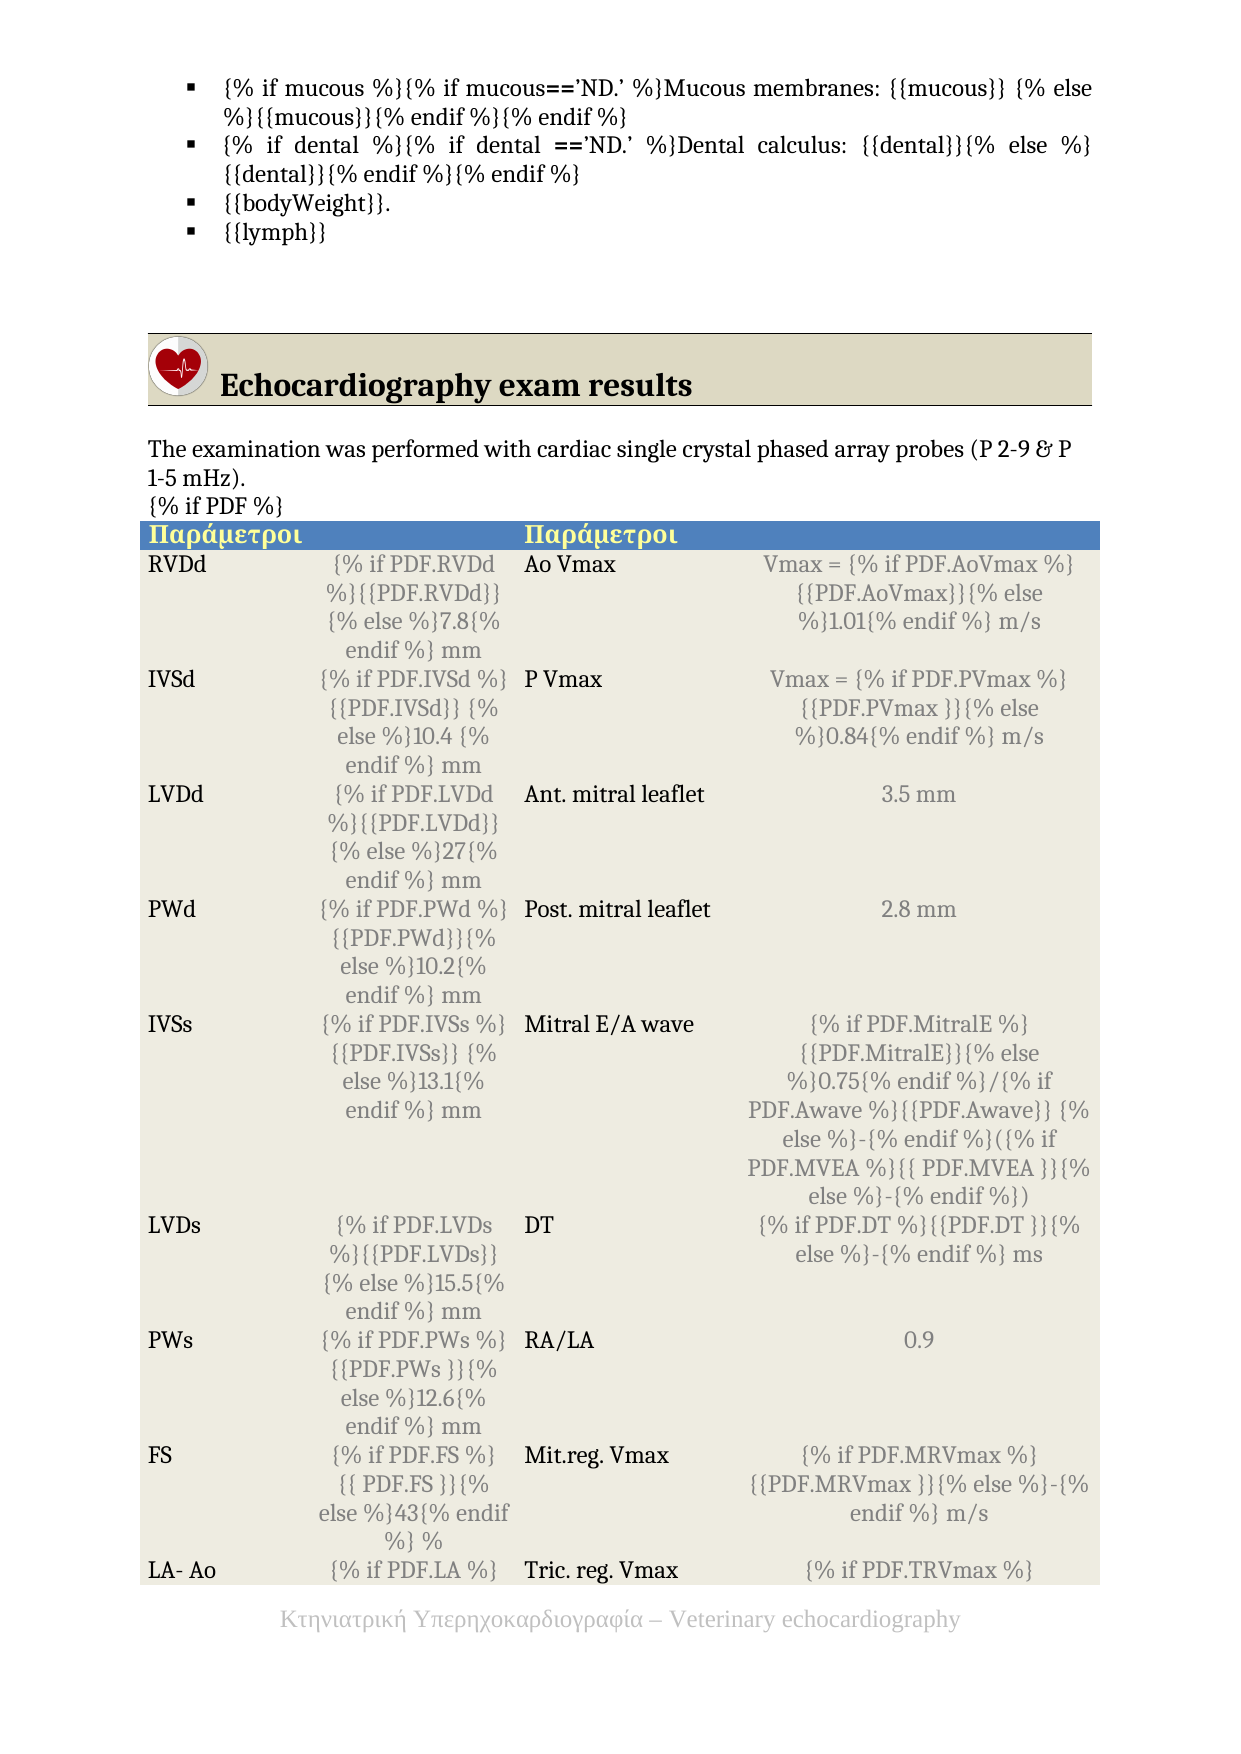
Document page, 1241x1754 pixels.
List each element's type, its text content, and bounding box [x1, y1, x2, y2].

table_cell Ao Vmax [517, 550, 738, 665]
table_cell Ant. mitral leaflet [517, 780, 738, 895]
table_cell Vmax = {% if PDF.AoVmax %}{{PDF.AoVmax}}{% else %}1.01{% endif %} m/s [738, 550, 1100, 665]
table_cell P Vmax [517, 665, 738, 780]
table_header [738, 521, 1100, 550]
table_cell {% if PDF.IVSd %}{{PDF.IVSd}} {% else %}10.4 {% endif %} mm [310, 665, 517, 780]
table_cell PWd [140, 895, 310, 1010]
table_cell LVDd [140, 780, 310, 895]
table_cell IVSd [140, 665, 310, 780]
text Echocardiography exam results [148, 334, 1092, 405]
table_cell 3.5 mm [738, 780, 1100, 895]
table_cell Mitral E/A wave [517, 1010, 738, 1211]
table_cell Tric. reg. Vmax [517, 1556, 738, 1585]
table_cell 0.9 [738, 1326, 1100, 1441]
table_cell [738, 1556, 1100, 1585]
table_cell LA- Ao [140, 1556, 310, 1585]
table_cell DT [517, 1211, 738, 1326]
table_cell {% if PDF.LVDs %}{{PDF.LVDs}}{% else %}15.5{% endif %} mm [310, 1211, 517, 1326]
table_cell RVDd [140, 550, 310, 665]
table_header Παράμετροι [517, 521, 738, 550]
table_cell 2.8 mm [738, 895, 1100, 1010]
table_cell {% if PDF.DT %}{{PDF.DT }}{% else %}-{% endif %} ms [738, 1211, 1100, 1326]
list {% if dental %}{% if dental ==’ND.’ %}Dental calculus: {{dental}}{% else %}{{dental}}{% endif %}{% endif %} [185, 131, 1092, 189]
table_cell LVDs [140, 1211, 310, 1326]
text The examination was performed with cardiac single crystal phased array probes (P 2-9 & P 1-5 mHz). [148, 435, 1092, 492]
table_cell {% if PDF.PWs %}{{PDF.PWs }}{% else %}12.6{% endif %} mm [310, 1326, 517, 1441]
table_cell {% if PDF.PWd %}{{PDF.PWd}}{% else %}10.2{% endif %} mm [310, 895, 517, 1010]
table_cell {% if PDF.IVSs %}{{PDF.IVSs}} {% else %}13.1{% endif %} mm [310, 1010, 517, 1211]
table_cell {% if PDF.FS %}{{ PDF.FS }}{% else %}43{% endif %} % [310, 1441, 517, 1556]
list {{bodyWeight}}. [185, 189, 1092, 218]
table_cell PWs [140, 1326, 310, 1441]
table_cell IVSs [140, 1010, 310, 1211]
table_cell Vmax = {% if PDF.PVmax %}{{PDF.PVmax }}{% else %}0.84{% endif %} m/s [738, 665, 1100, 780]
table_cell FS [140, 1441, 310, 1556]
list {{lymph}} [185, 218, 1092, 246]
text {% if PDF %} [148, 492, 1092, 521]
table_cell {% if PDF.RVDd %}{{PDF.RVDd}}{% else %}7.8{% endif %} mm [310, 550, 517, 665]
table_cell Post. mitral leaflet [517, 895, 738, 1010]
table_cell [310, 1556, 517, 1585]
table_header [310, 521, 517, 550]
table_cell {% if PDF.MitralE %}{{PDF.MitralE}}{% else %}0.75{% endif %}/{% if PDF.Awave %}{{PDF.Awave}} {% else %}-{% endif %}({% if PDF.MVEA %}{{ PDF.MVEA }}{% else %}-{% endif %}) [738, 1010, 1100, 1211]
table_cell RA/LA [517, 1326, 738, 1441]
table_cell {% if PDF.LVDd %}{{PDF.LVDd}} {% else %}27{% endif %} mm [310, 780, 517, 895]
table_cell {% if PDF.MRVmax %}{{PDF.MRVmax }}{% else %}-{% endif %} m/s [738, 1441, 1100, 1556]
table_header Παράμετροι [140, 521, 310, 550]
table_cell Mit.reg. Vmax [517, 1441, 738, 1556]
picture [147, 335, 209, 397]
list {% if mucous %}{% if mucous==’ND.’ %}Mucous membranes: {{mucous}} {% else %}{{mucous}}{% endif %}{% endif %} [185, 74, 1092, 131]
